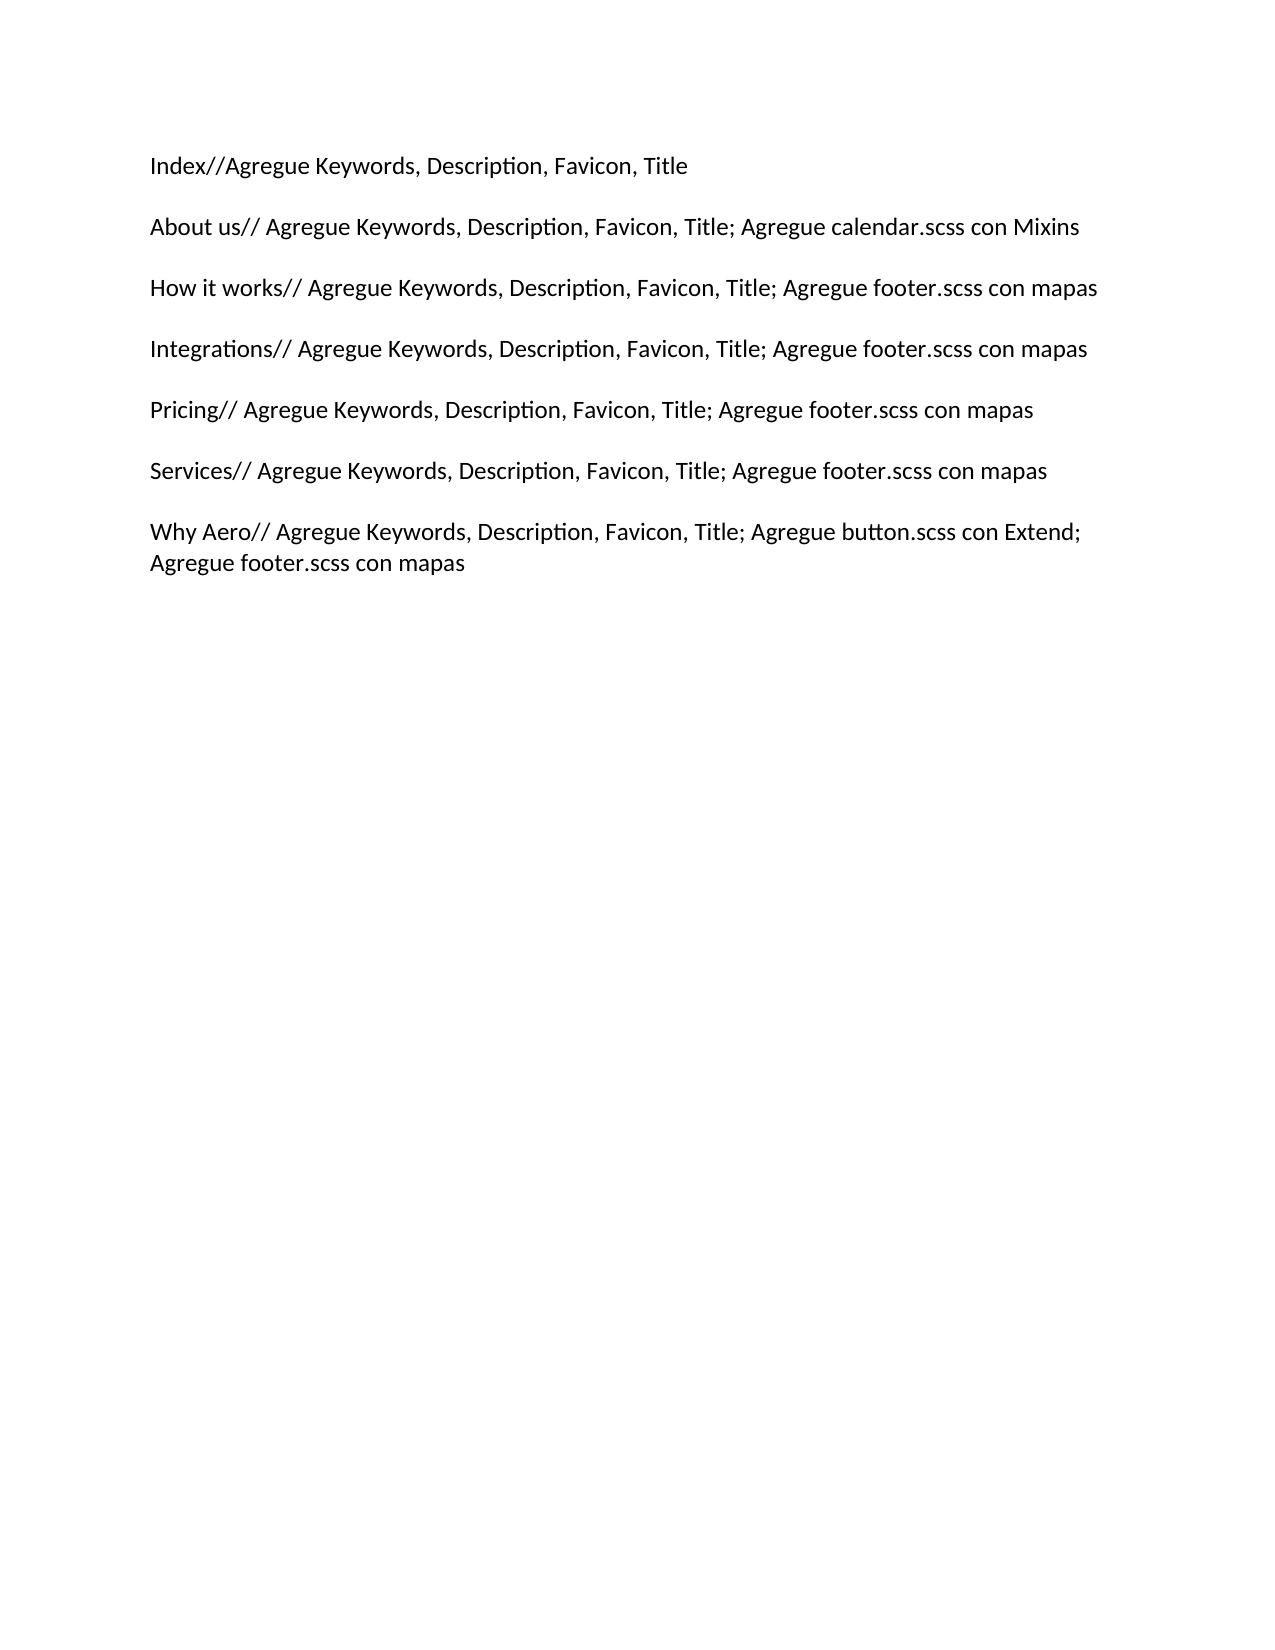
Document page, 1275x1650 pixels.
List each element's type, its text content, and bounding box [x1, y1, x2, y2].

text Services// Agregue Keywords, Description, Favicon, Title; Agregue footer.scss con mapas [150, 455, 1125, 486]
text Index//Agregue Keywords, Description, Favicon, Title [150, 150, 1125, 181]
text Pricing// Agregue Keywords, Description, Favicon, Title; Agregue footer.scss con mapas [150, 394, 1125, 425]
text How it works// Agregue Keywords, Description, Favicon, Title; Agregue footer.scss con mapas [150, 272, 1125, 303]
text Integrations// Agregue Keywords, Description, Favicon, Title; Agregue footer.scss con mapas [150, 333, 1125, 364]
text Why Aero// Agregue Keywords, Description, Favicon, Title; Agregue button.scss con Extend; Agregue footer.scss con mapas [150, 516, 1125, 577]
text About us// Agregue Keywords, Description, Favicon, Title; Agregue calendar.scss con Mixins [150, 211, 1125, 242]
